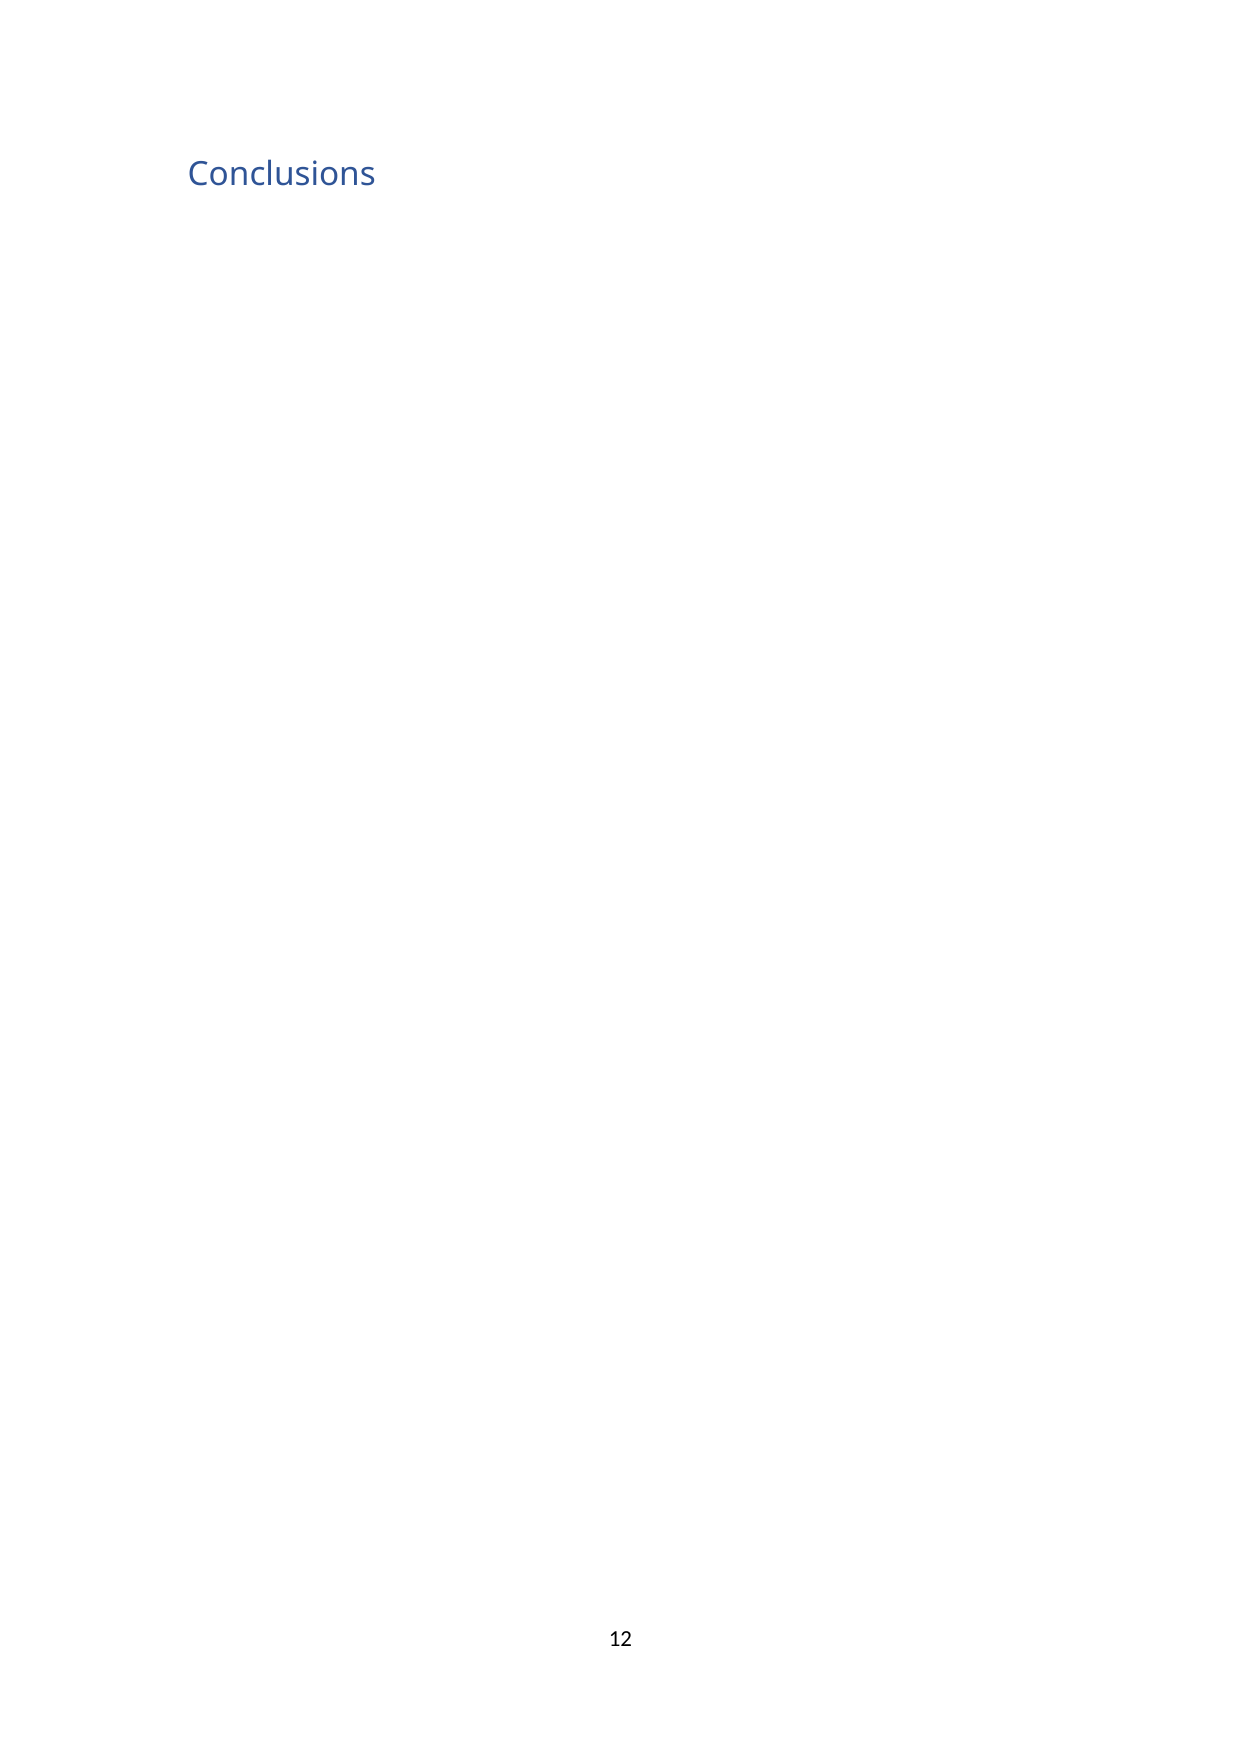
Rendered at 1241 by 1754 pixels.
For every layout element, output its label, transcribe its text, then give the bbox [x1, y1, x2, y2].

subtitle Conclusions [187, 150, 1053, 195]
